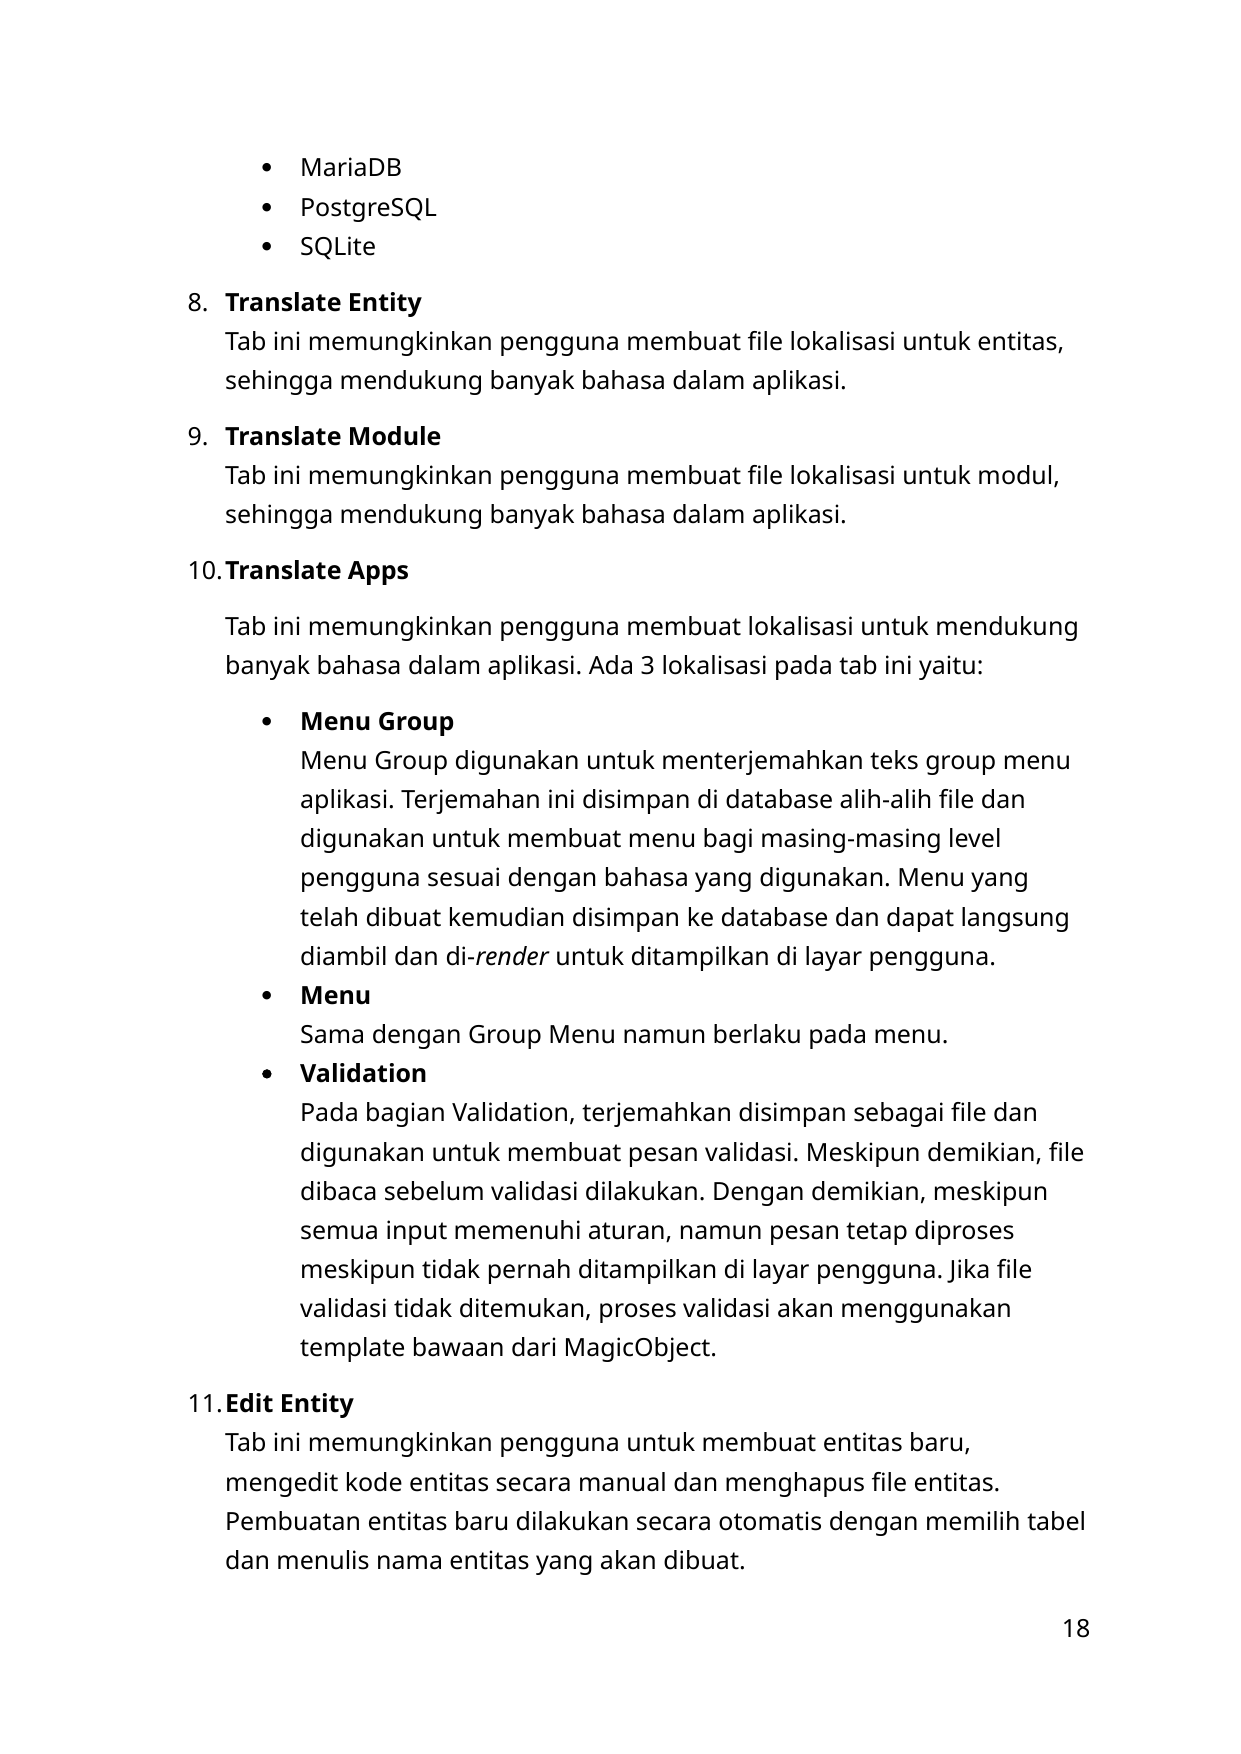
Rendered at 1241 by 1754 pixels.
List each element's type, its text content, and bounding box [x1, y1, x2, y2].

list MariaDB [262, 150, 1090, 184]
list Pada bagian Validation, terjemahkan disimpan sebagai file dan digunakan untuk membuat pesan validasi. Meskipun demikian, file dibaca sebelum validasi dilakukan. Dengan demikian, meskipun semua input memenuhi aturan, namun pesan tetap diproses meskipun tidak pernah ditampilkan di layar pengguna. Jika file validasi tidak ditemukan, proses validasi akan menggunakan template bawaan dari MagicObject. [300, 1095, 1090, 1364]
list Edit Entity Tab ini memungkinkan pengguna untuk membuat entitas baru, mengedit kode entitas secara manual dan menghapus file entitas. Pembuatan entitas baru dilakukan secara otomatis dengan memilih tabel dan menulis nama entitas yang akan dibuat. [187, 1386, 1090, 1577]
list Menu Group Menu Group digunakan untuk menterjemahkan teks group menu aplikasi. Terjemahan ini disimpan di database alih-alih file dan digunakan untuk membuat menu bagi masing-masing level pengguna sesuai dengan bahasa yang digunakan. Menu yang telah dibuat kemudian disimpan ke database dan dapat langsung diambil dan di-render untuk ditampilkan di layar pengguna. [262, 703, 1090, 972]
list PostgreSQL [262, 189, 1090, 223]
list Translate Apps [187, 552, 1090, 587]
list Validation [262, 1056, 1090, 1090]
list Translate Entity Tab ini memungkinkan pengguna membuat file lokalisasi untuk entitas, sehingga mendukung banyak bahasa dalam aplikasi. [187, 284, 1090, 397]
text Tab ini memungkinkan pengguna membuat lokalisasi untuk mendukung banyak bahasa dalam aplikasi. Ada 3 lokalisasi pada tab ini yaitu: [225, 608, 1090, 682]
list SQLite [262, 228, 1090, 262]
list Menu Sama dengan Group Menu namun berlaku pada menu. [262, 977, 1090, 1051]
list Translate Module Tab ini memungkinkan pengguna membuat file lokalisasi untuk modul, sehingga mendukung banyak bahasa dalam aplikasi. [187, 418, 1090, 531]
